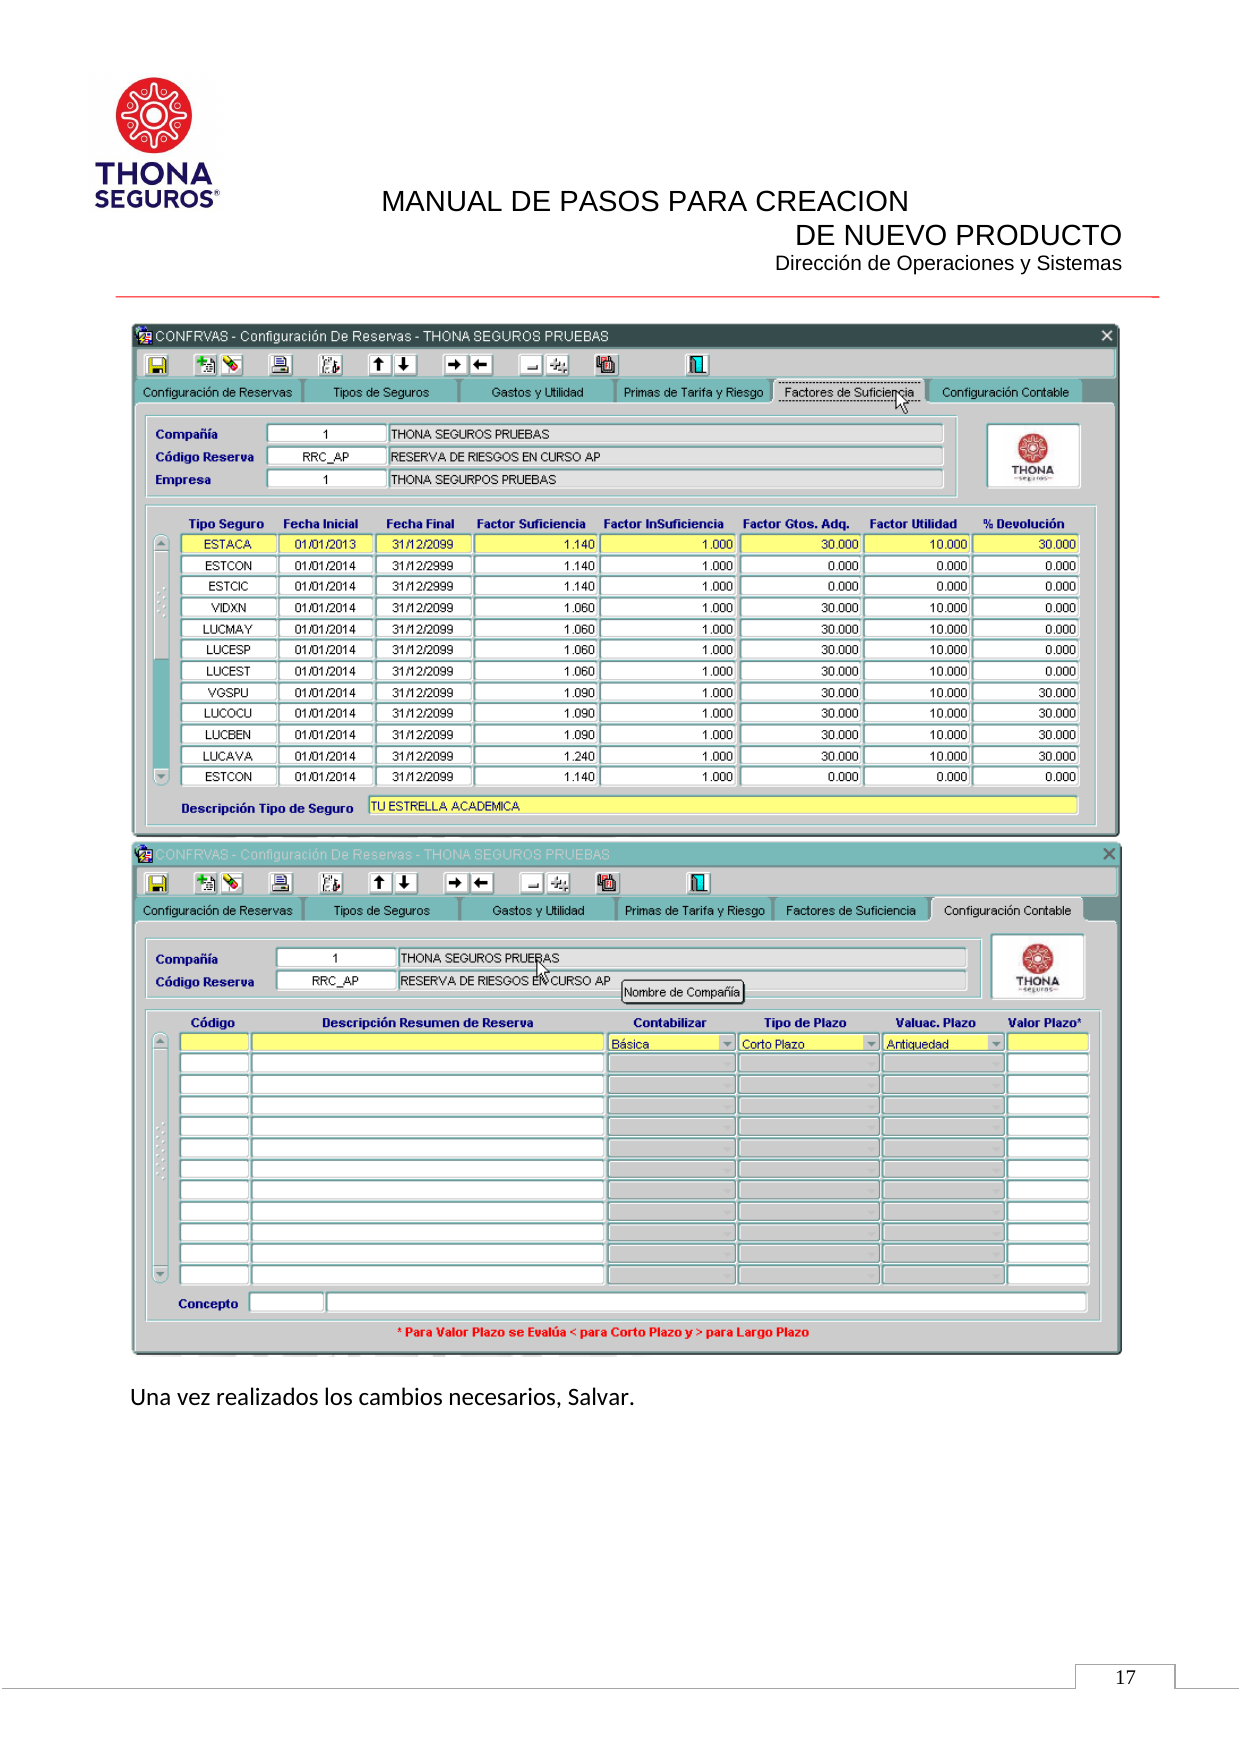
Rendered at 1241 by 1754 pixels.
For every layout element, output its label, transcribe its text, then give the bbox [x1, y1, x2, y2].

picture [129, 323, 1123, 1357]
picture [85, 73, 223, 212]
text Una vez realizados los cambios necesarios, Salvar. [130, 1381, 1122, 1412]
